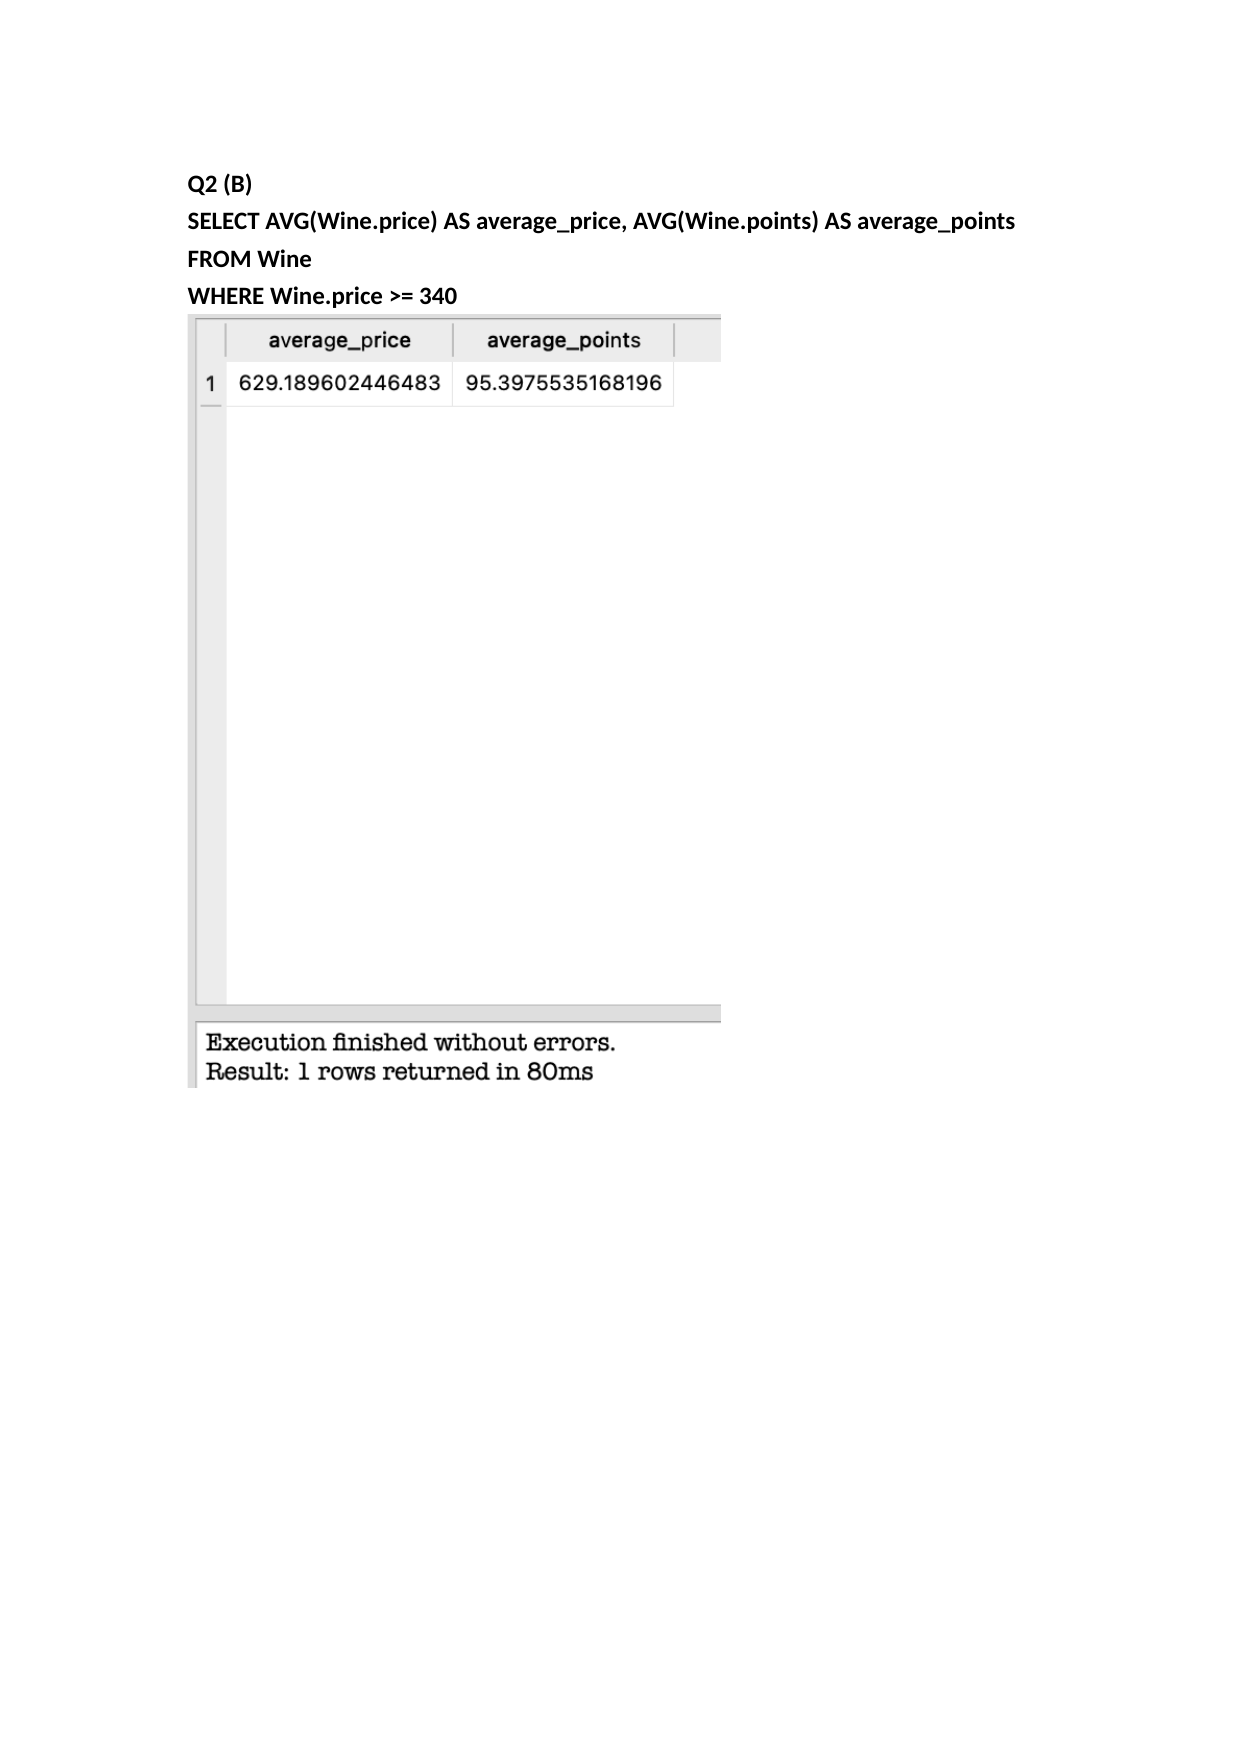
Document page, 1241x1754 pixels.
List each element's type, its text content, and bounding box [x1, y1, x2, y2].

text FROM Wine [187, 239, 1053, 277]
text WHERE Wine.price >= 340 [187, 277, 1053, 314]
picture [187, 314, 721, 1088]
text SELECT AVG(Wine.price) AS average_price, AVG(Wine.points) AS average_points [187, 202, 1053, 239]
text Q2 (B) [187, 164, 1053, 202]
